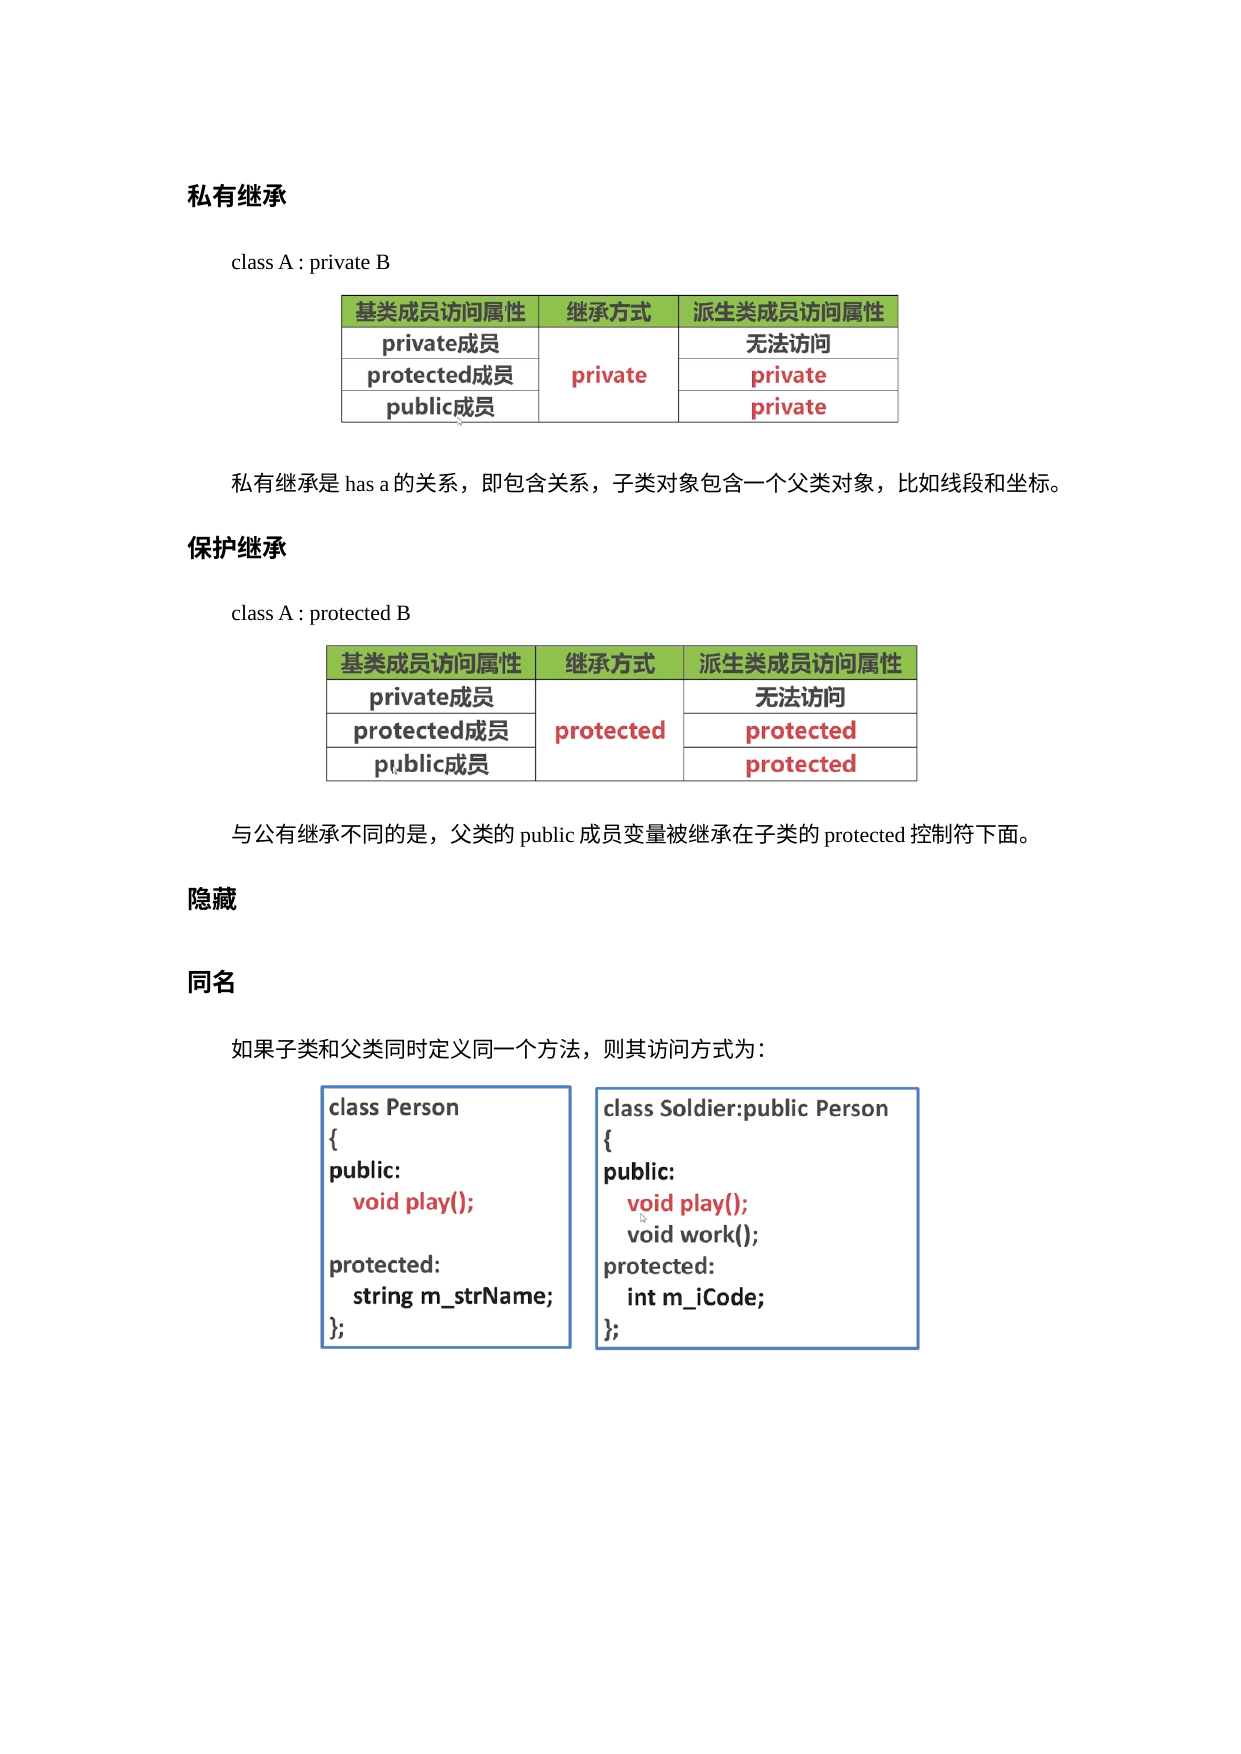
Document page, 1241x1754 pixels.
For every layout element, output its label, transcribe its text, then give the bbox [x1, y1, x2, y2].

picture [336, 290, 904, 428]
subtitle 保护继承 [187, 514, 1053, 579]
text 如果子类和父类同时定义同一个方法，则其访问方式为： [187, 1032, 1053, 1064]
picture [315, 1080, 926, 1356]
text 私有继承是has a的关系，即包含关系，子类对象包含一个父类对象，比如线段和坐标。 [187, 465, 1053, 498]
text class A : private B [187, 245, 1053, 278]
subtitle 同名 [187, 948, 1053, 1013]
picture [318, 641, 923, 786]
text 与公有继承不同的是，父类的public成员变量被继承在子类的protected控制符下面。 [187, 817, 1053, 849]
subtitle 隐藏 [187, 865, 1053, 930]
text class A : protected B [187, 597, 1053, 629]
subtitle 私有继承 [187, 162, 1053, 227]
